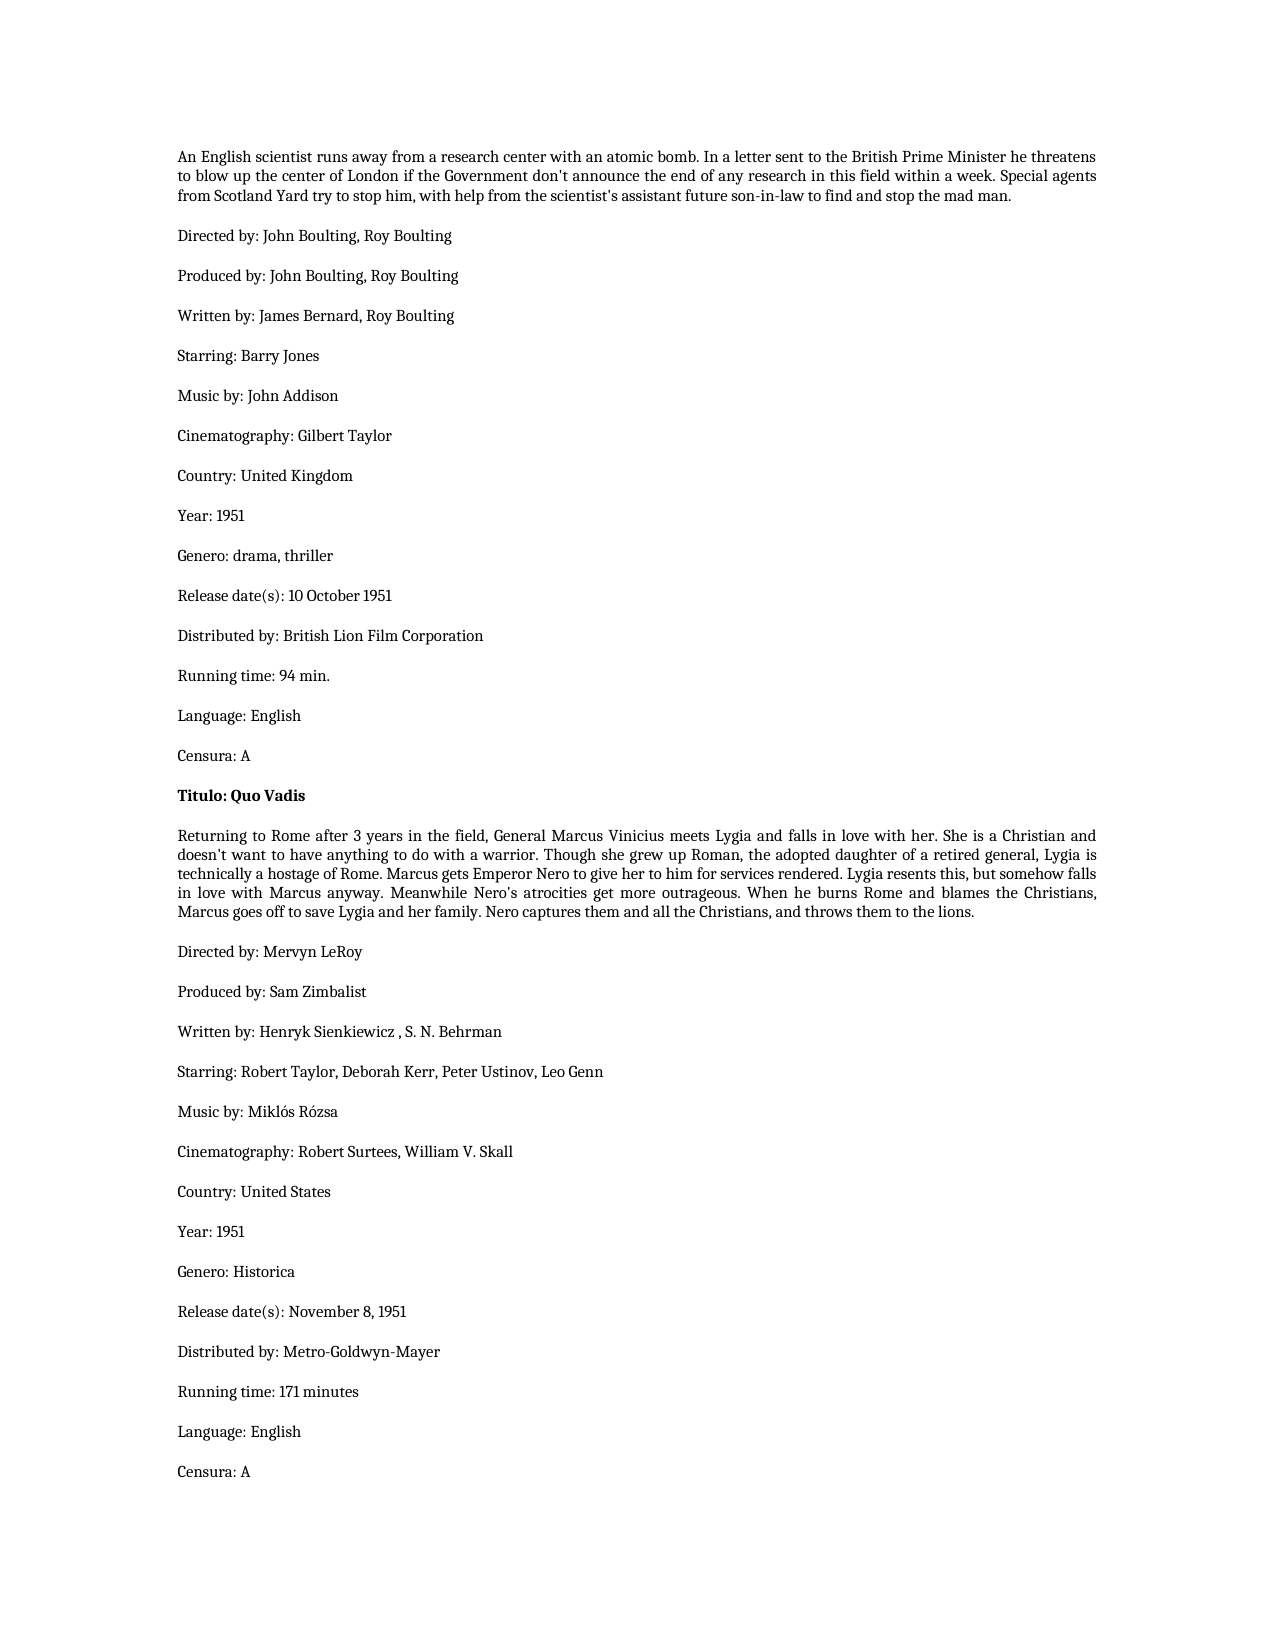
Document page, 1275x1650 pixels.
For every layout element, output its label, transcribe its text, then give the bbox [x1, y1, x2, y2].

text Genero: Historica [177, 1263, 1098, 1282]
text Country: United Kingdom [177, 466, 1098, 485]
text Release date(s): November 8, 1951 [177, 1303, 1098, 1322]
text An English scientist runs away from a research center with an atomic bomb. In a letter sent to the British Prime Minister he threatens to blow up the center of London if the Government don't announce the end of any research in this field within a week. Special agents from Scotland Yard try to stop him, with help from the scientist's assistant future son-in-law to find and stop the mad man. [177, 148, 1098, 205]
text Year: 1951 [177, 1223, 1098, 1242]
text Censura: A [177, 746, 1098, 765]
text Music by: Miklós Rózsa [177, 1103, 1098, 1122]
text Cinematography: Robert Surtees, William V. Skall [177, 1143, 1098, 1162]
text Language: English [177, 1423, 1098, 1442]
text Year: 1951 [177, 506, 1098, 525]
text Returning to Rome after 3 years in the field, General Marcus Vinicius meets Lygia and falls in love with her. She is a Christian and doesn't want to have anything to do with a warrior. Though she grew up Roman, the adopted daughter of a retired general, Lygia is technically a hostage of Rome. Marcus gets Emperor Nero to give her to him for services rendered. Lygia resents this, but somehow falls in love with Marcus anyway. Meanwhile Nero's atrocities get more outrageous. When he burns Rome and blames the Christians, Marcus goes off to save Lygia and her family. Nero captures them and all the Christians, and throws them to the lions. [177, 826, 1098, 922]
text Distributed by: British Lion Film Corporation [177, 626, 1098, 645]
text Written by: Henryk Sienkiewicz , S. N. Behrman [177, 1023, 1098, 1042]
text Written by: James Bernard, Roy Boulting [177, 306, 1098, 325]
text Distributed by: Metro-Goldwyn-Mayer [177, 1343, 1098, 1362]
text Produced by: Sam Zimbalist [177, 983, 1098, 1002]
text Censura: A [177, 1463, 1098, 1482]
text Language: English [177, 706, 1098, 725]
text Running time: 171 minutes [177, 1383, 1098, 1402]
text Directed by: Mervyn LeRoy [177, 943, 1098, 962]
text Cinematography: Gilbert Taylor [177, 426, 1098, 445]
text Starring: Robert Taylor, Deborah Kerr, Peter Ustinov, Leo Genn [177, 1063, 1098, 1082]
text Starring: Barry Jones [177, 346, 1098, 365]
text Produced by: John Boulting, Roy Boulting [177, 266, 1098, 285]
text Directed by: John Boulting, Roy Boulting [177, 226, 1098, 245]
text Music by: John Addison [177, 386, 1098, 405]
text Country: United States [177, 1183, 1098, 1202]
text Release date(s): 10 October 1951 [177, 586, 1098, 605]
text Genero: drama, thriller [177, 546, 1098, 565]
text Titulo: Quo Vadis [177, 786, 1098, 805]
text Running time: 94 min. [177, 666, 1098, 685]
